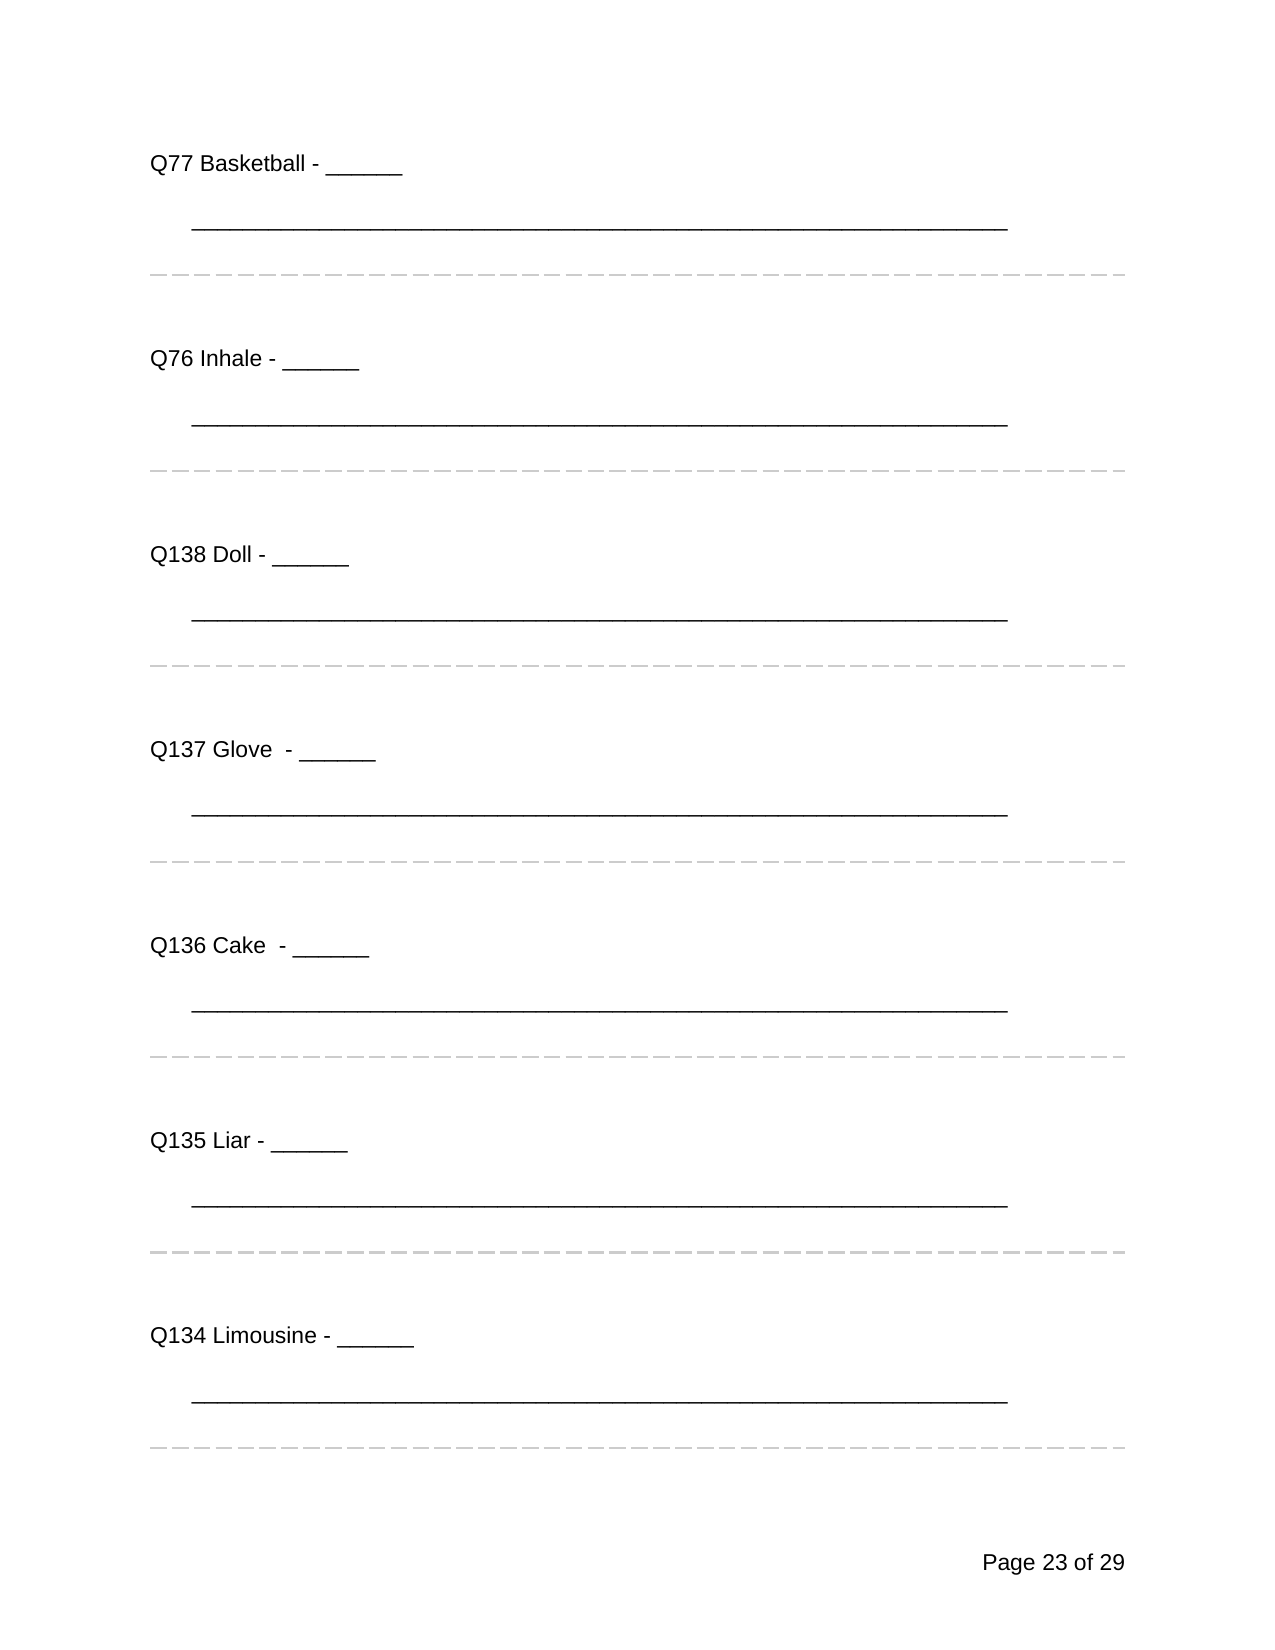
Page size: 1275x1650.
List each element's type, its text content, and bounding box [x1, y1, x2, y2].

text Q138 Doll - ______ [150, 541, 1125, 567]
text ________________________________________________________________ [150, 596, 1125, 622]
text Q137 Glove - ______ [150, 736, 1125, 763]
text Q76 Inhale - ______ [150, 345, 1125, 372]
text Q77 Basketball - ______ [150, 150, 1125, 176]
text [150, 1182, 1125, 1209]
text Q134 Limousine - ______ [150, 1322, 1125, 1349]
text Q136 Cake - ______ [150, 932, 1125, 958]
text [150, 1378, 1125, 1404]
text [150, 401, 1125, 427]
text ________________________________________________________________ [150, 987, 1125, 1013]
text ________________________________________________________________ [150, 791, 1125, 818]
text Q135 Liar - ______ [150, 1127, 1125, 1153]
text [150, 205, 1125, 232]
